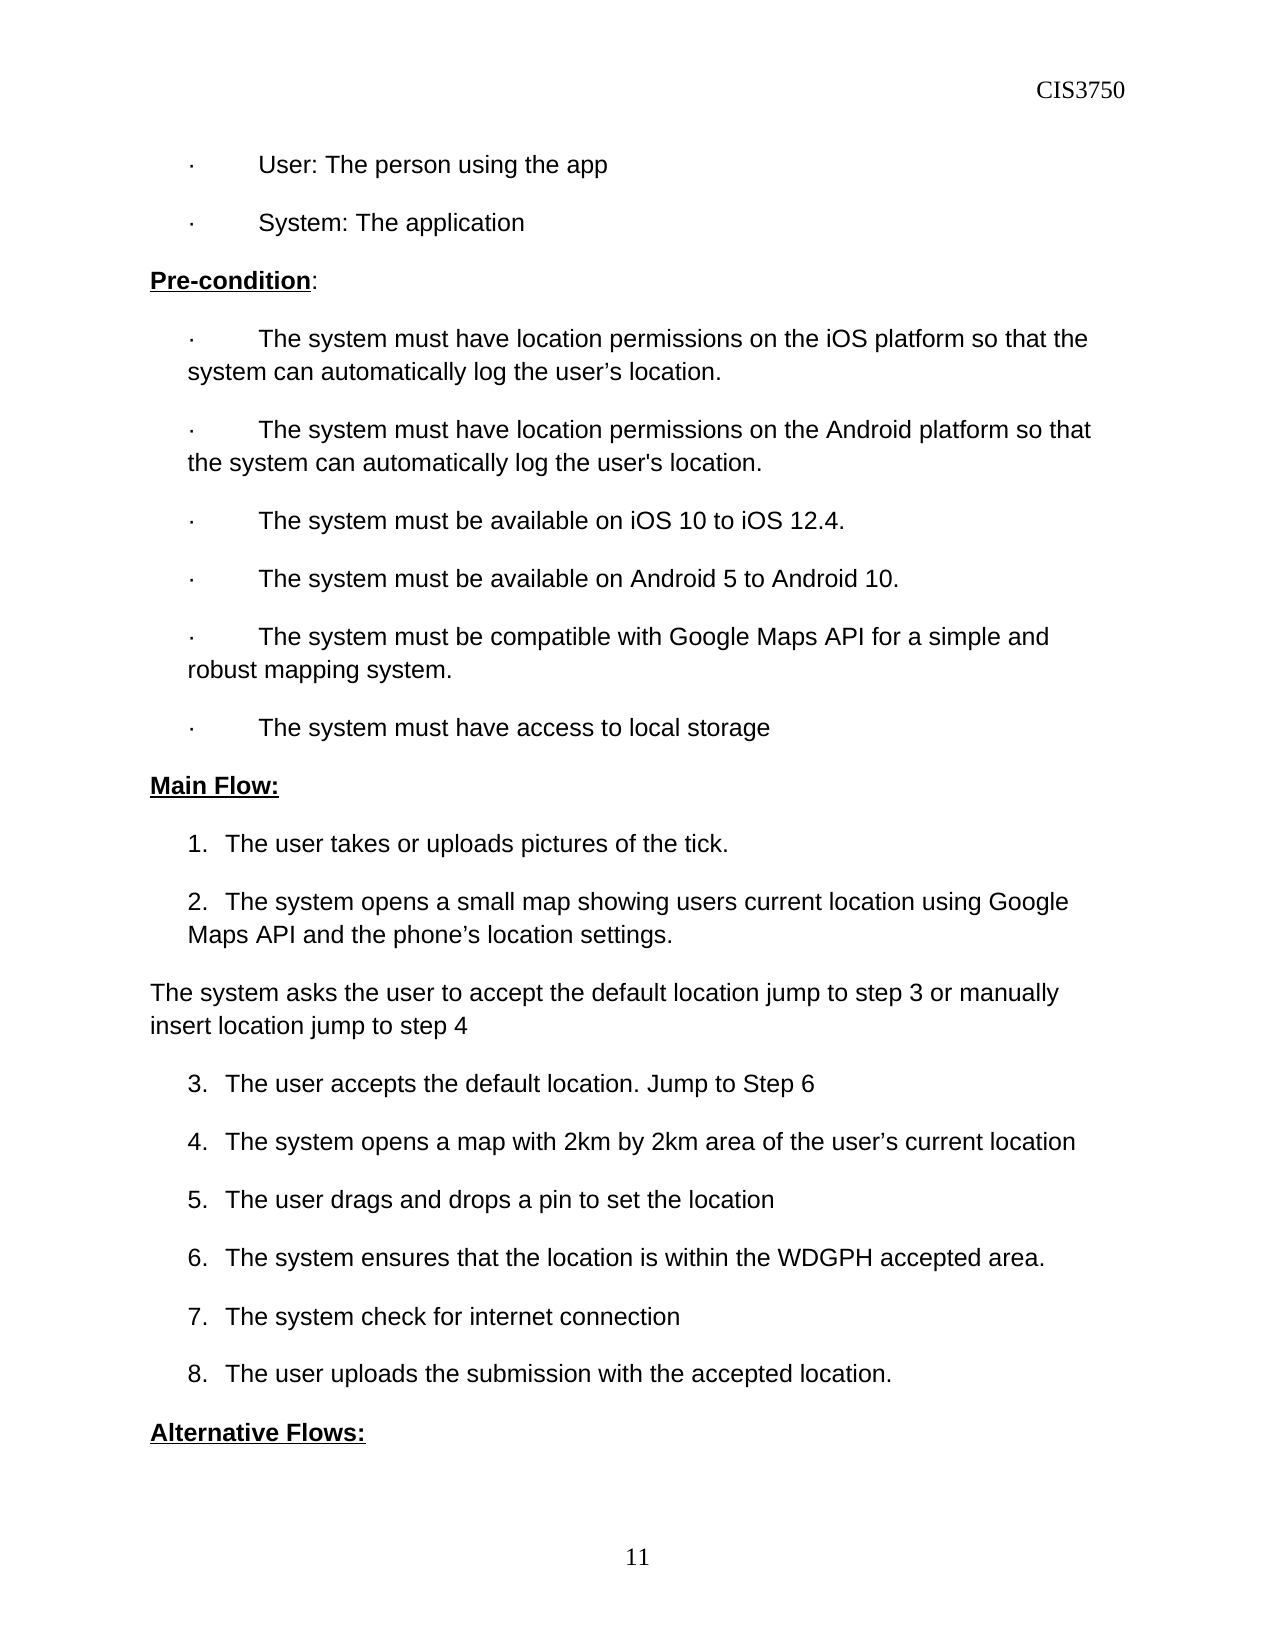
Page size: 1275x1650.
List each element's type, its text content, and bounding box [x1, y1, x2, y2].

text · The system must be available on iOS 10 to iOS 12.4. [187, 506, 1125, 535]
text 1. The user takes or uploads pictures of the tick. [187, 829, 1125, 858]
text · The system must have access to local storage [187, 713, 1125, 742]
text 5. The user drags and drops a pin to set the location [187, 1185, 1125, 1214]
text Main Flow: [150, 771, 1125, 800]
text · The system must have location permissions on the iOS platform so that the system can automatically log the user’s location. [187, 324, 1125, 386]
text · User: The person using the app [187, 150, 1125, 179]
text Alternative Flows: [150, 1417, 1125, 1446]
text 4. The system opens a map with 2km by 2km area of the user’s current location [187, 1127, 1125, 1156]
text · The system must be compatible with Google Maps API for a simple and robust mapping system. [187, 622, 1125, 684]
text · System: The application [187, 208, 1125, 237]
text · The system must be available on Android 5 to Android 10. [187, 564, 1125, 593]
text 7. The system check for internet connection [187, 1301, 1125, 1330]
text 3. The user accepts the default location. Jump to Step 6 [187, 1069, 1125, 1098]
text 6. The system ensures that the location is within the WDGPH accepted area. [187, 1243, 1125, 1272]
text 8. The user uploads the submission with the accepted location. [187, 1359, 1125, 1388]
text The system asks the user to accept the default location jump to step 3 or manually insert location jump to step 4 [150, 978, 1125, 1040]
text · The system must have location permissions on the Android platform so that the system can automatically log the user's location. [187, 415, 1125, 477]
text Pre-condition: [150, 266, 1125, 295]
text 2. The system opens a small map showing users current location using Google Maps API and the phone’s location settings. [187, 887, 1125, 949]
